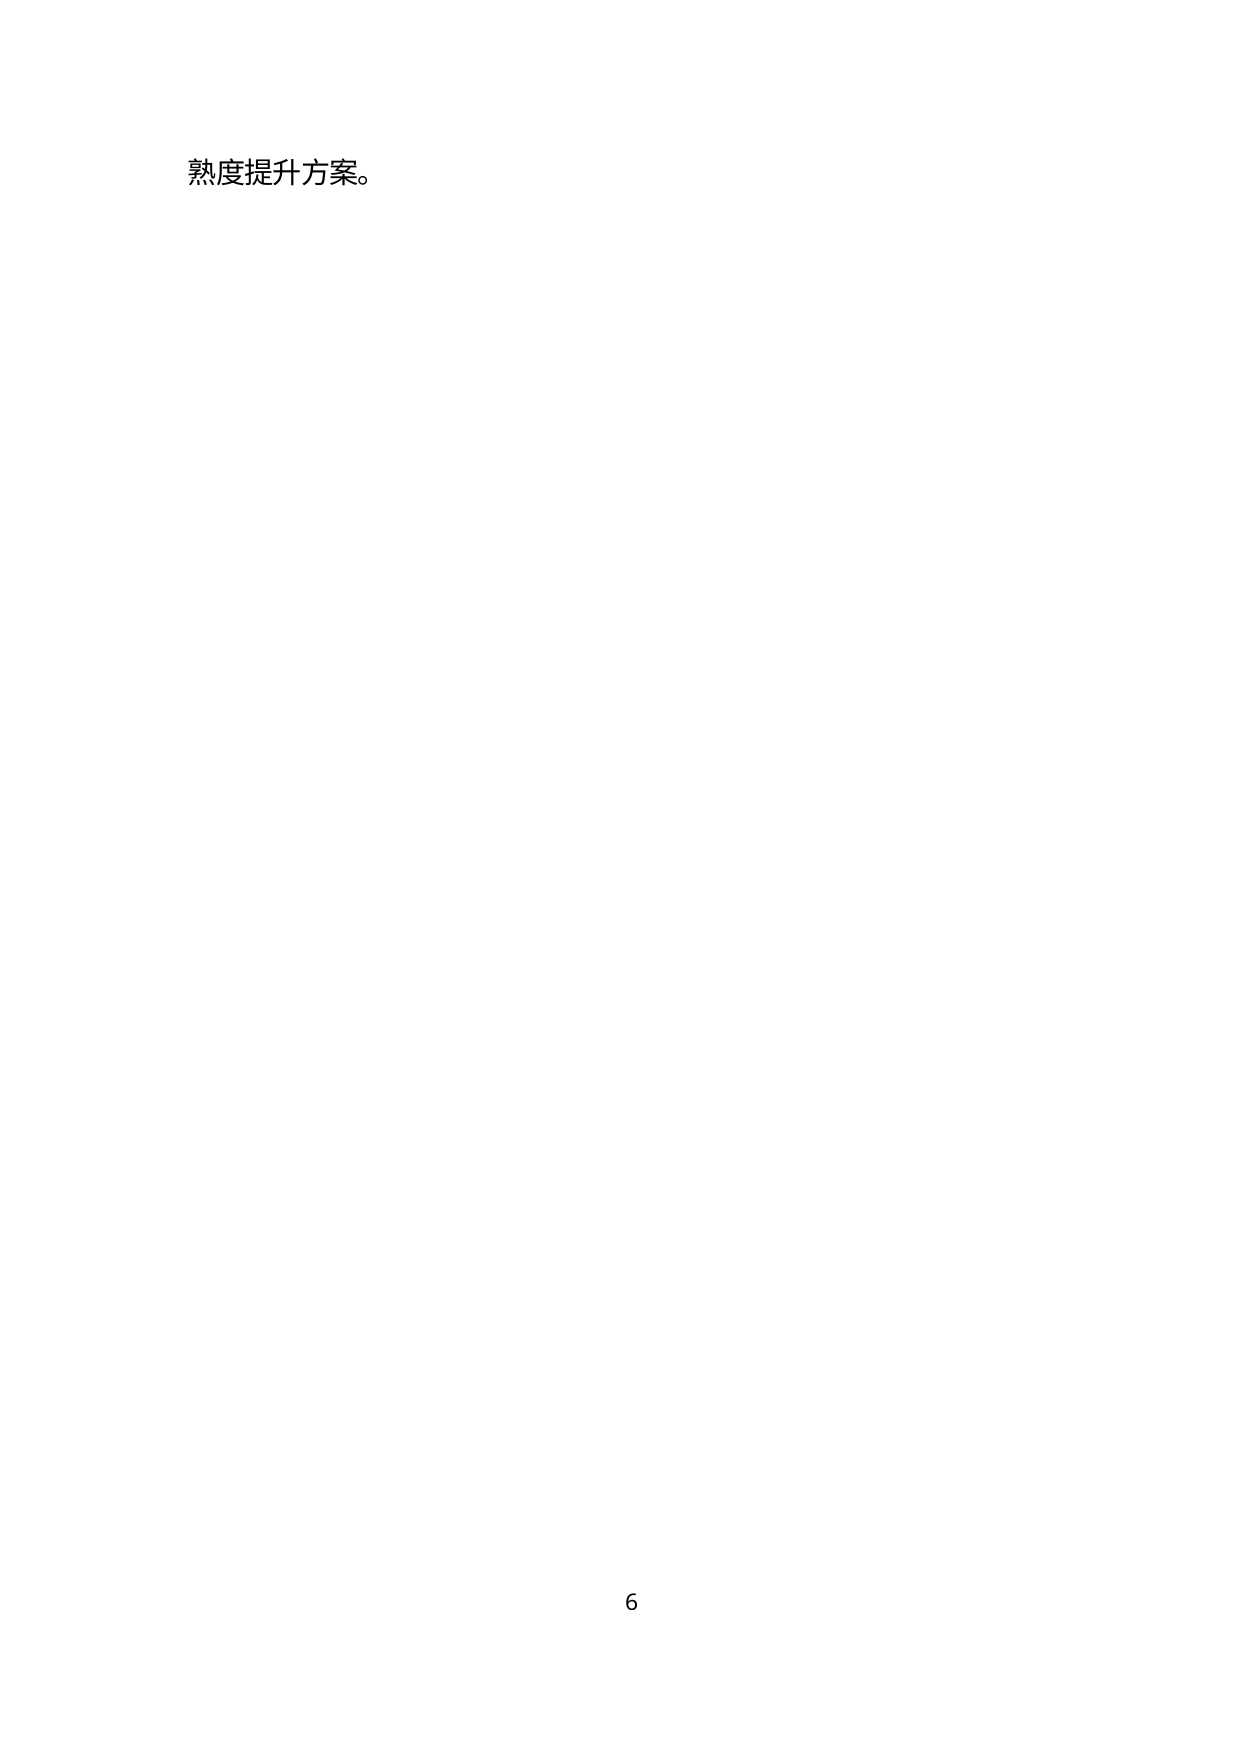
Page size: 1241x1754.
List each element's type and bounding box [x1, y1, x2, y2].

text [187, 150, 1053, 192]
